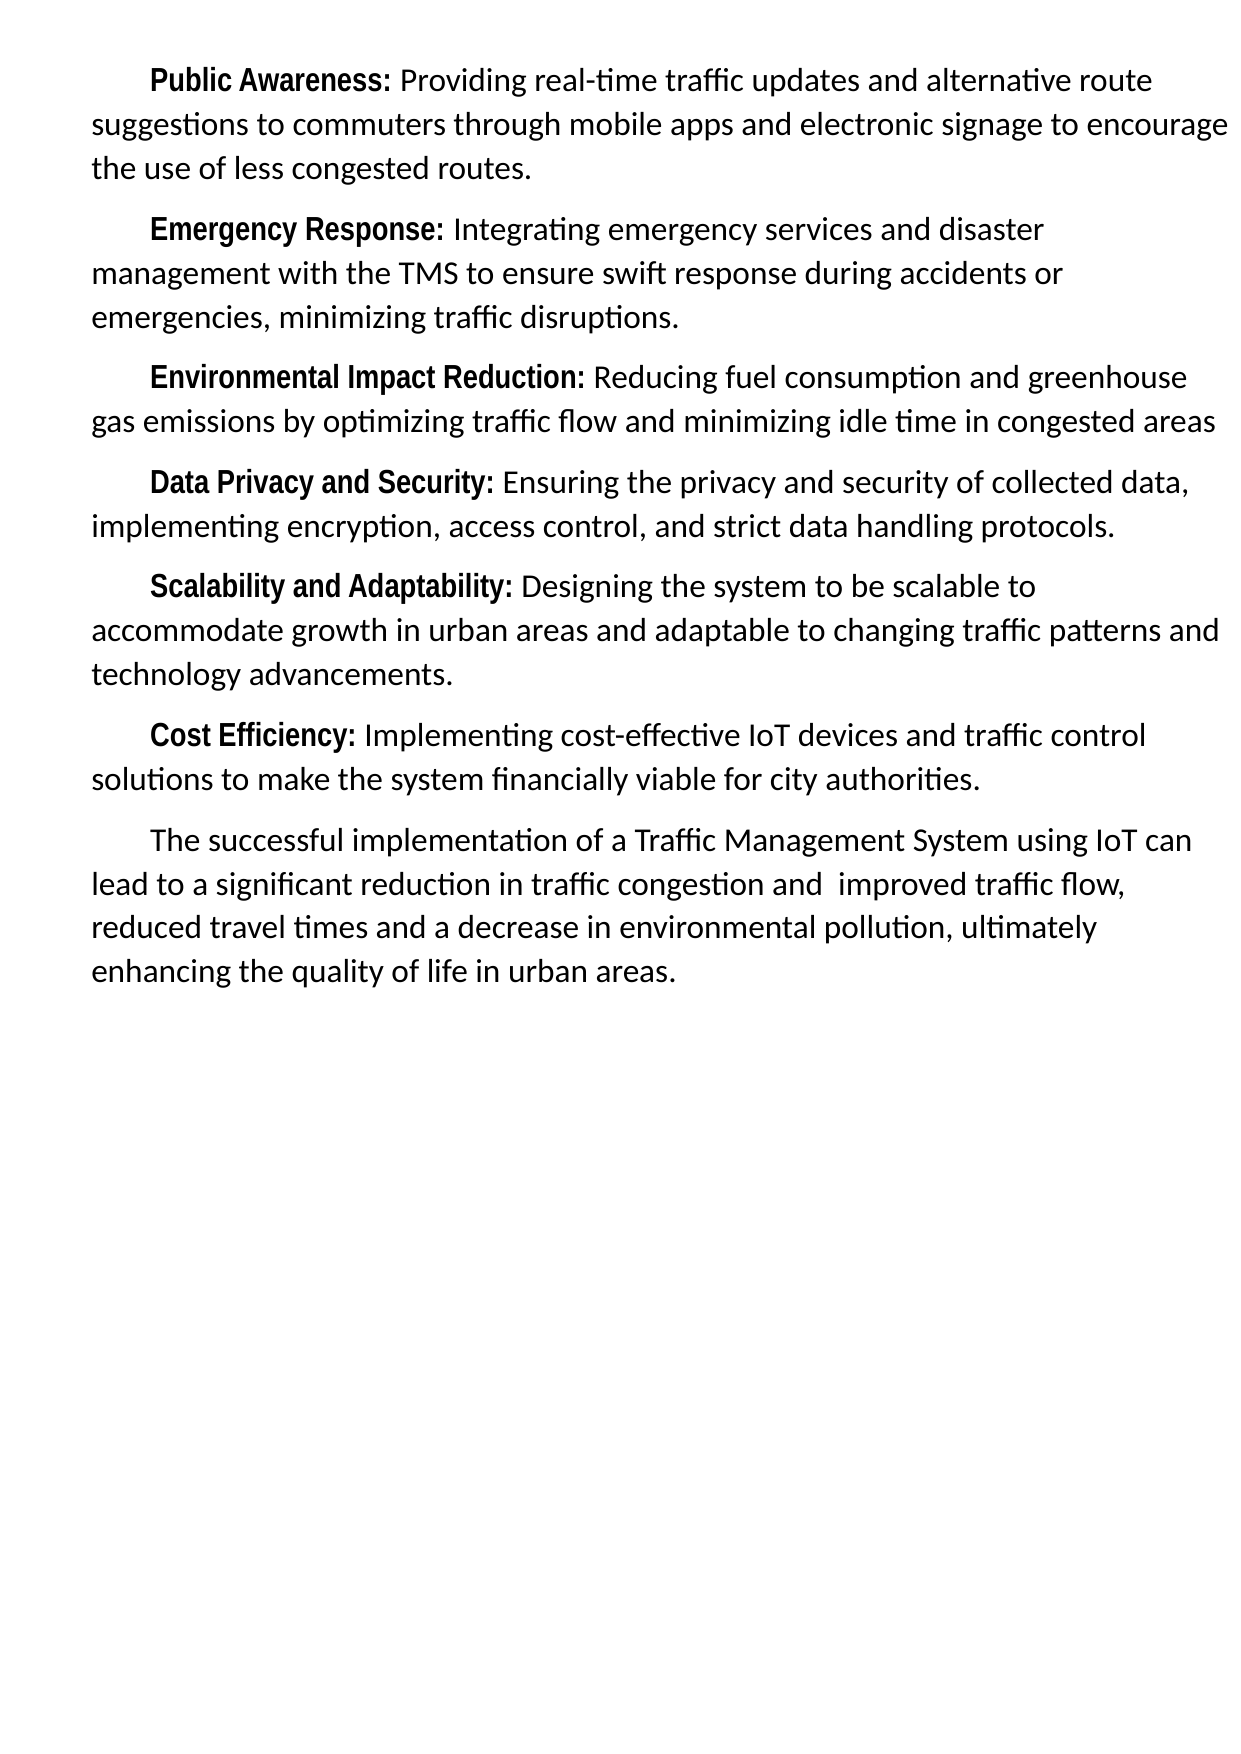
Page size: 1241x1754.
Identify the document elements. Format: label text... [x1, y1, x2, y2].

text Cost Efficiency: Implementing cost-effective IoT devices and traffic control solutions to make the system financially viable for city authorities. [91, 714, 1230, 799]
text Data Privacy and Security: Ensuring the privacy and security of collected data, implementing encryption, access control, and strict data handling protocols. [91, 461, 1230, 546]
text Scalability and Adaptability: Designing the system to be scalable to accommodate growth in urban areas and adaptable to changing traffic patterns and technology advancements. [91, 565, 1230, 694]
text Emergency Response: Integrating emergency services and disaster management with the TMS to ensure swift response during accidents or emergencies, minimizing traffic disruptions. [91, 208, 1230, 336]
text Public Awareness: Providing real-time traffic updates and alternative route suggestions to commuters through mobile apps and electronic signage to encourage the use of less congested routes. [91, 59, 1230, 188]
text Environmental Impact Reduction: Reducing fuel consumption and greenhouse gas emissions by optimizing traffic flow and minimizing idle time in congested areas [91, 356, 1230, 441]
text The successful implementation of a Traffic Management System using IoT can lead to a significant reduction in traffic congestion and improved traffic flow, reduced travel times and a decrease in environmental pollution, ultimately enhancing the quality of life in urban areas. [91, 818, 1230, 991]
